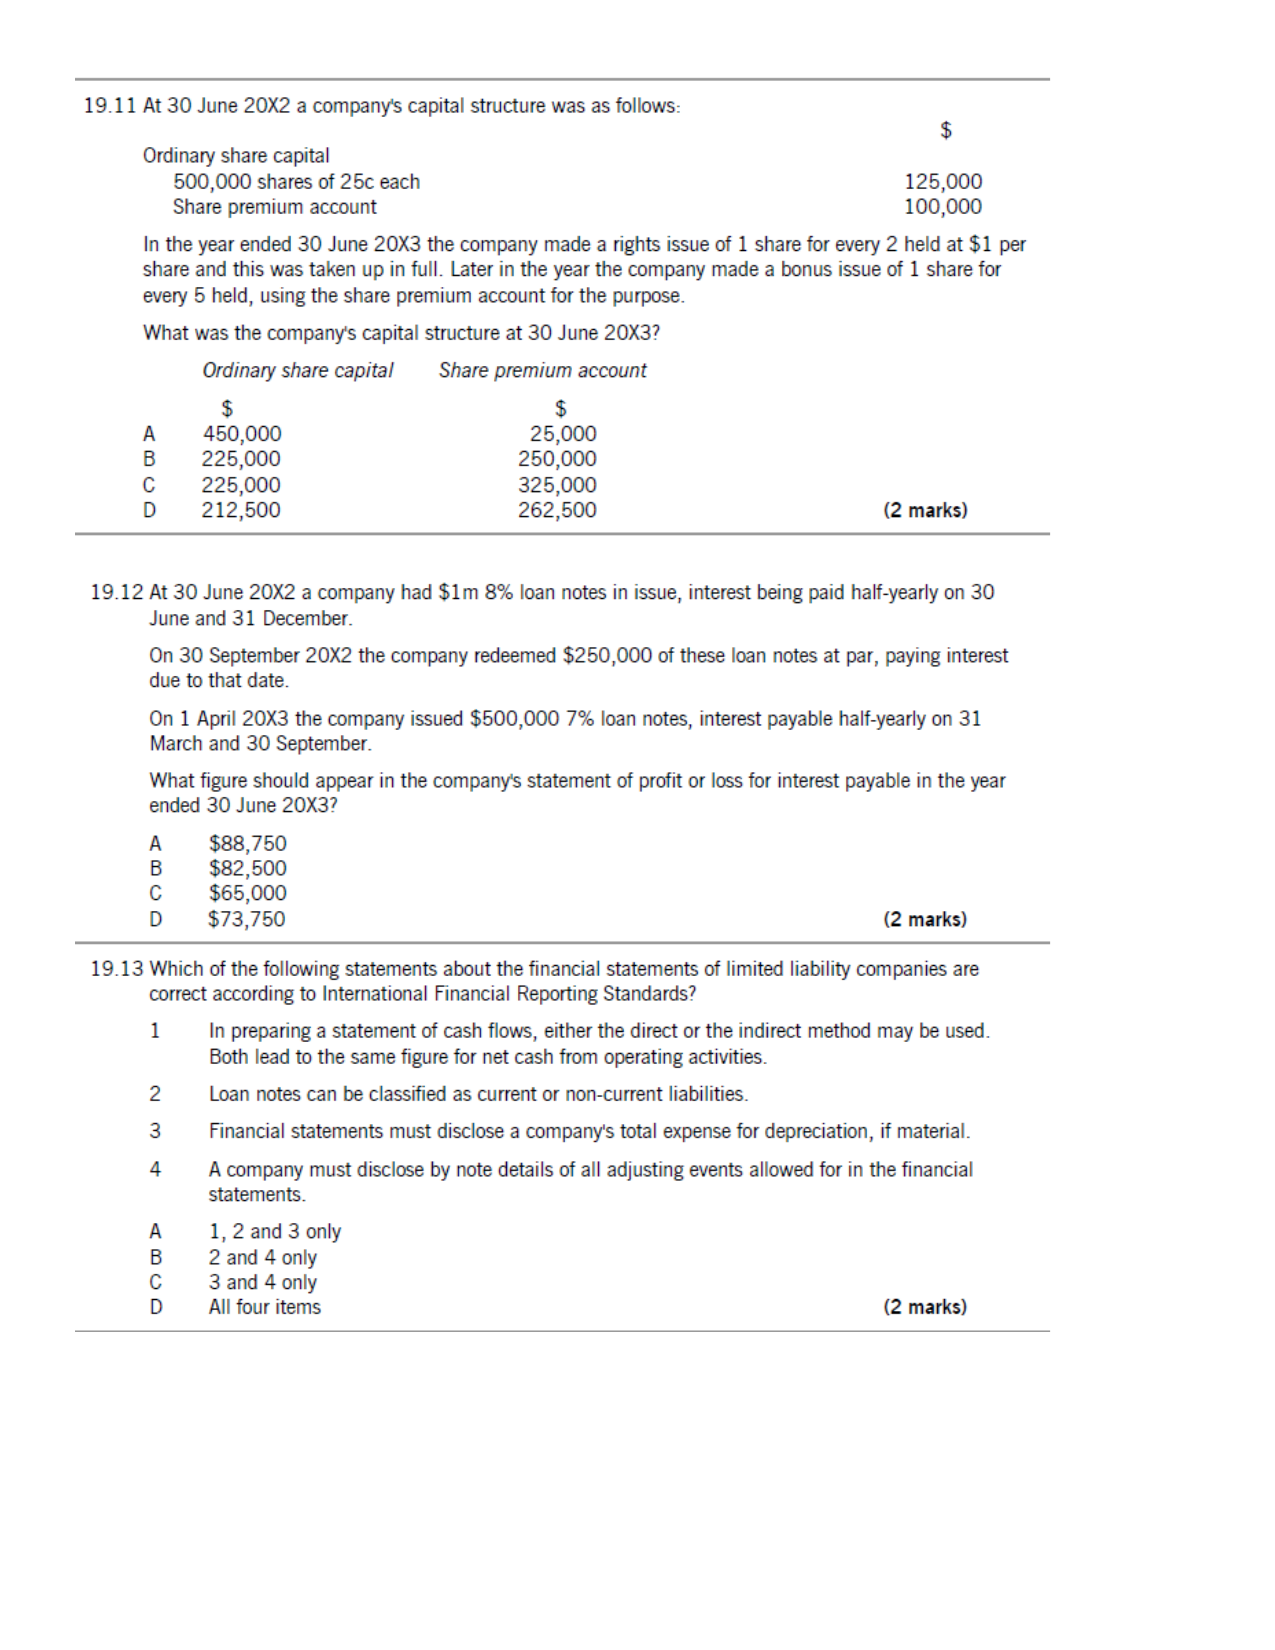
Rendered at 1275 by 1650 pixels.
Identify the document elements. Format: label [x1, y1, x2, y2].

picture [75, 75, 1050, 541]
picture [75, 566, 1050, 1332]
